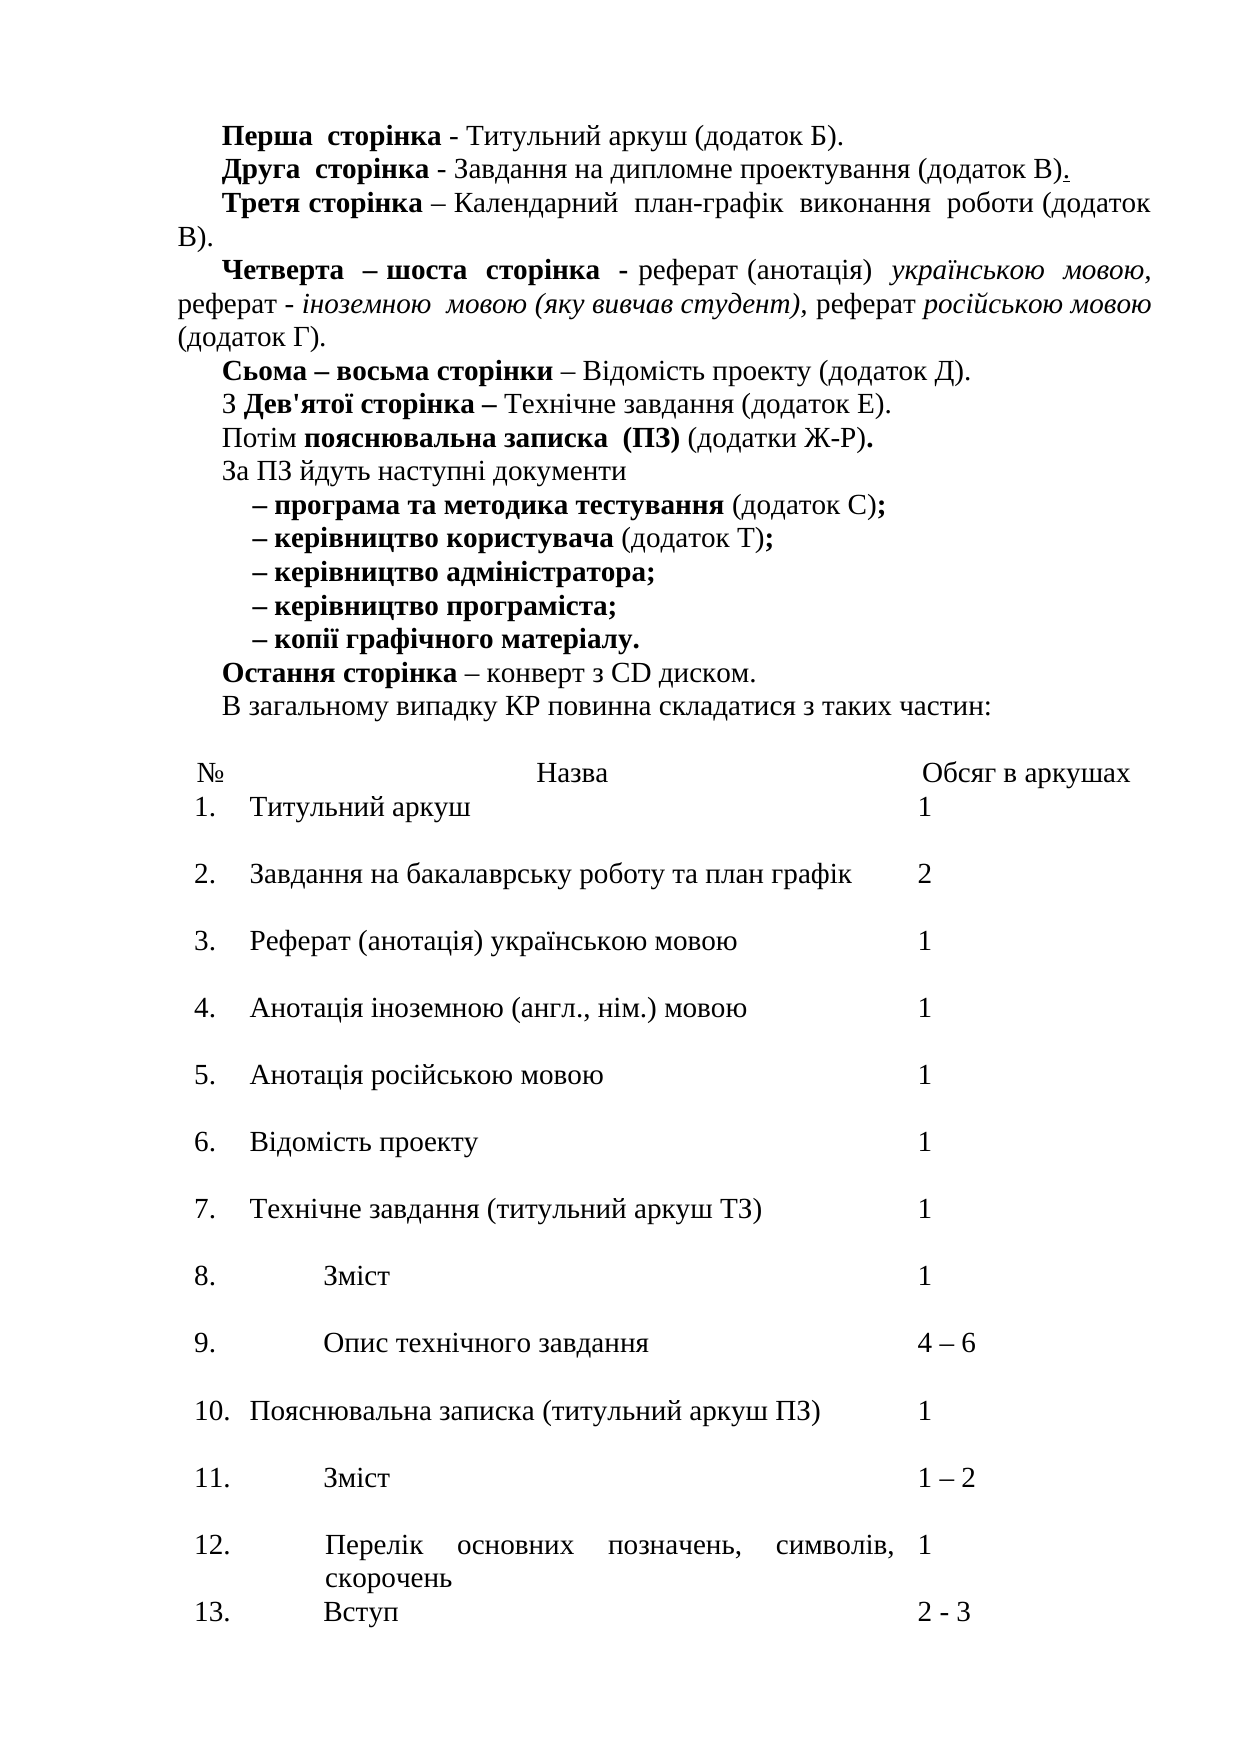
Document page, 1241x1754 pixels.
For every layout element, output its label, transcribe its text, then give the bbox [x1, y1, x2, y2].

text – керівництво адміністратора; [177, 554, 1152, 588]
table_cell Пояснювальна записка (титульний аркуш ПЗ) [238, 1393, 906, 1460]
text З Дев'ятої сторінка – Технічне завдання (додаток Е). [177, 386, 1152, 420]
table_cell 1 [906, 1124, 1146, 1191]
table_cell 1 [906, 1191, 1146, 1258]
text Третя сторінка – Календарний план-графік виконання роботи (додаток В). [177, 185, 1152, 252]
table_cell 1 [906, 1259, 1146, 1326]
table_cell [183, 923, 238, 990]
table_cell 1 – 2 [906, 1460, 1146, 1527]
text – керівництво програміста; [177, 588, 1152, 621]
table_cell 2 [906, 856, 1146, 923]
text – керівництво користувача (додаток Т); [177, 521, 1152, 554]
table_cell [183, 789, 238, 856]
table_header Назва [238, 755, 906, 789]
text Сьома – восьма сторінки – Відомість проекту (додаток Д). [177, 353, 1152, 386]
text В загальному випадку КР повинна складатися з таких частин: [177, 688, 1152, 722]
table_cell 1 [906, 789, 1146, 856]
text – програма та методика тестування (додаток С); [177, 487, 1152, 521]
table_cell Зміст [238, 1460, 906, 1527]
table_cell Титульний аркуш [238, 789, 906, 856]
table_cell [183, 1460, 238, 1527]
table_cell 1 [906, 1527, 1146, 1594]
table_cell Технічне завдання (титульний аркуш ТЗ) [238, 1191, 906, 1258]
table_cell Вступ [238, 1594, 906, 1627]
table_cell 2 - 3 [906, 1594, 1146, 1627]
table_cell 1 [906, 923, 1146, 990]
table_cell [183, 1527, 238, 1594]
text За ПЗ йдуть наступні документи [177, 453, 1152, 487]
table_cell 1 [906, 1393, 1146, 1460]
table_cell Зміст [238, 1259, 906, 1326]
table_cell 4 – 6 [906, 1326, 1146, 1393]
table_cell [183, 990, 238, 1057]
text Остання сторінка – конверт з CD диском. [177, 655, 1152, 688]
table_cell [183, 1259, 238, 1326]
table_cell [183, 1326, 238, 1393]
table_cell Завдання на бакалаврську роботу та план графік [238, 856, 906, 923]
text Потім пояснювальна записка (ПЗ) (додатки Ж-Р). [177, 420, 1152, 453]
table_cell Анотація російською мовою [238, 1057, 906, 1124]
table_cell 1 [906, 1057, 1146, 1124]
table_header Обсяг в аркушах [906, 755, 1146, 789]
table_cell [183, 1393, 238, 1460]
table_cell Опис технічного завдання [238, 1326, 906, 1393]
text Перша сторінка - Титульний аркуш (додаток Б). [177, 118, 1152, 152]
table_cell [183, 1191, 238, 1258]
table_header № [183, 755, 238, 789]
text – копії графічного матеріалу. [177, 621, 1152, 655]
table_cell Перелік основних позначень, символів, скорочень [238, 1527, 906, 1594]
table_cell Анотація іноземною (англ., нім.) мовою [238, 990, 906, 1057]
table_cell [183, 1057, 238, 1124]
table_cell Відомість проекту [238, 1124, 906, 1191]
table_cell Реферат (анотація) українською мовою [238, 923, 906, 990]
table_cell [183, 1594, 238, 1627]
text Друга сторінка - Завдання на дипломне проектування (додаток В). [177, 152, 1152, 185]
table_cell 1 [906, 990, 1146, 1057]
table_cell [183, 856, 238, 923]
table_cell [183, 1124, 238, 1191]
text Четверта – шоста сторінка - реферат (анотація) українською мовою, реферат - іноземною мовою (яку вивчав студент), реферат російською мовою (додаток Г). [177, 252, 1152, 353]
